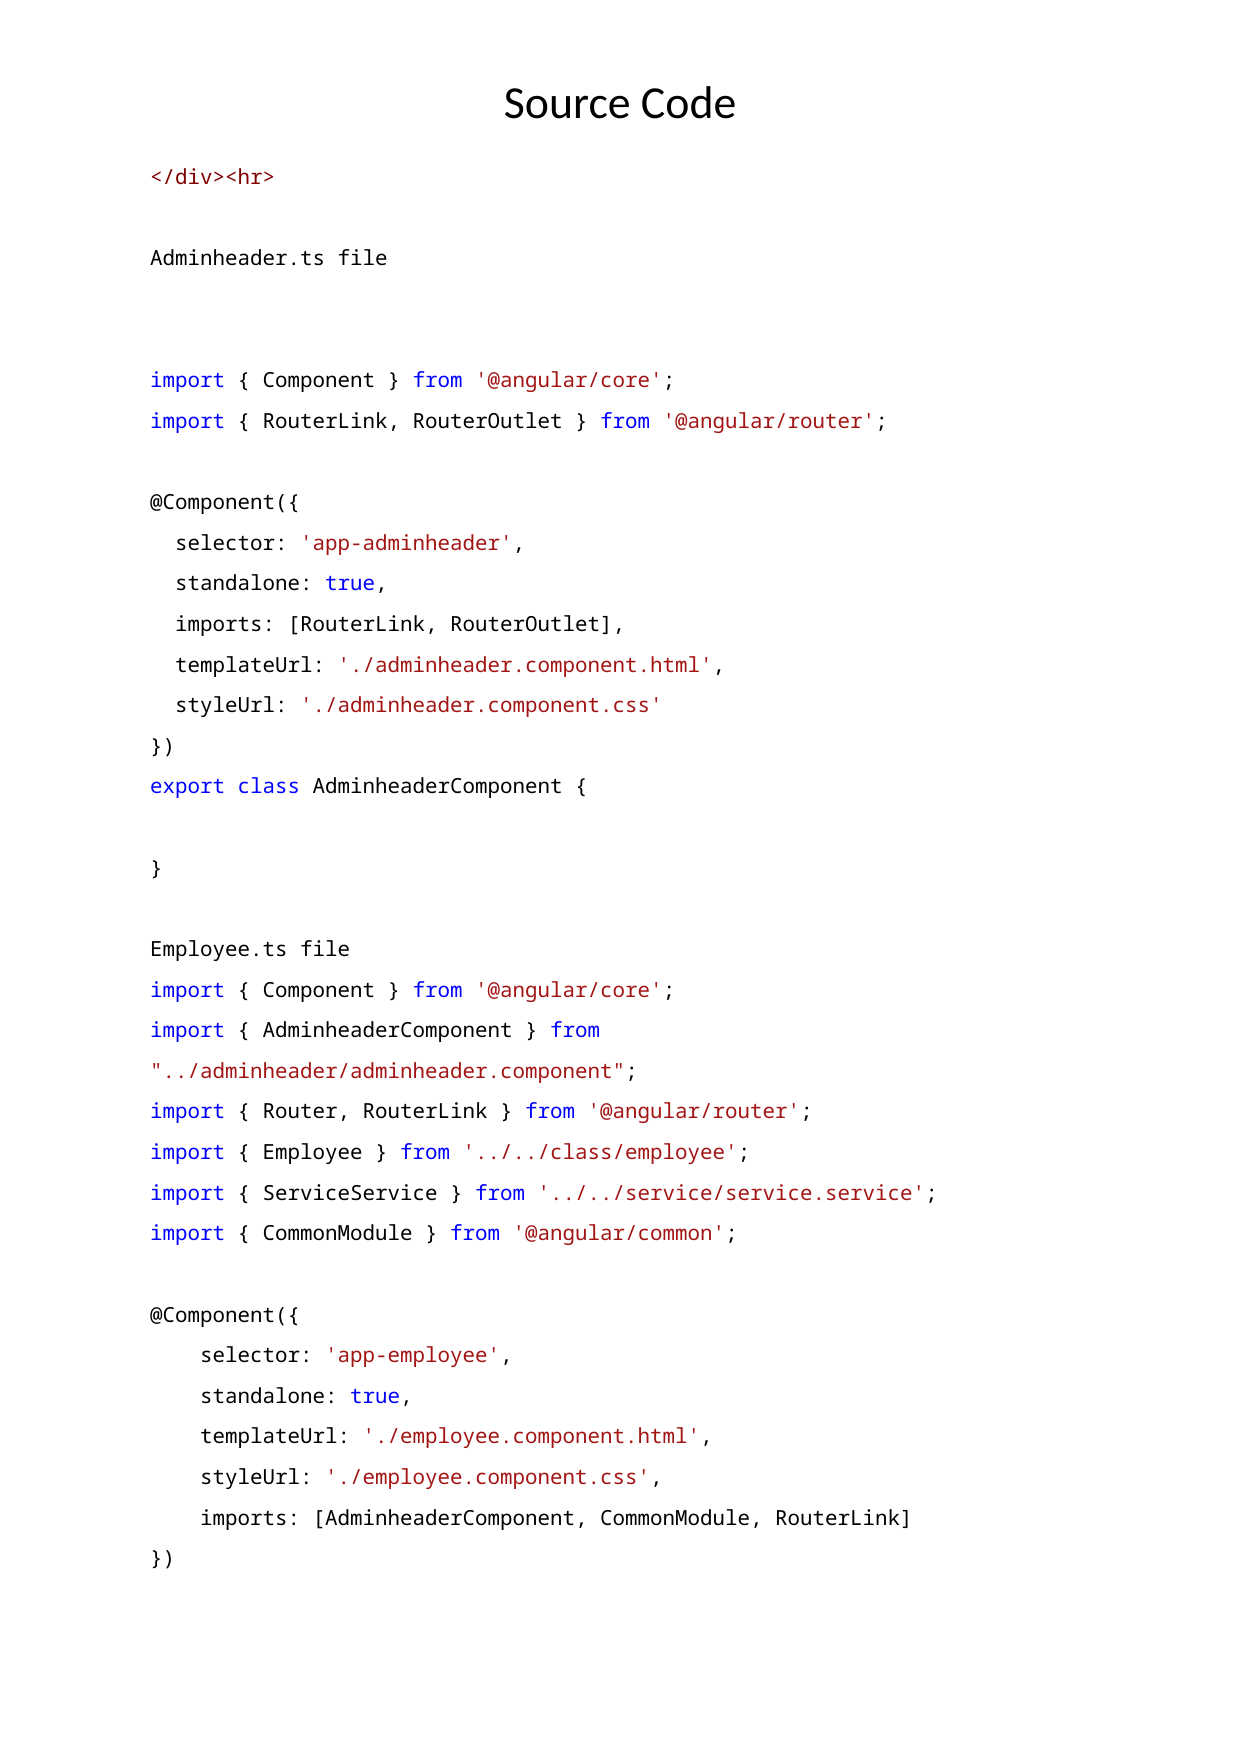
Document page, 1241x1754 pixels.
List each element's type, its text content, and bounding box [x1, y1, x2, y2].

text import { ServiceService } from '../../service/service.service'; [150, 1166, 1090, 1206]
text @Component({ [150, 1287, 1090, 1328]
text templateUrl: './adminheader.component.html', [150, 637, 1090, 678]
text }) [150, 1531, 1090, 1572]
text imports: [AdminheaderComponent, CommonModule, RouterLink] [150, 1491, 1090, 1531]
text styleUrl: './adminheader.component.css' [150, 678, 1090, 719]
text styleUrl: './employee.component.css', [150, 1450, 1090, 1491]
text import { AdminheaderComponent } from "../adminheader/adminheader.component"; [150, 1003, 1090, 1084]
text export class AdminheaderComponent { [150, 759, 1090, 800]
text }) [150, 719, 1090, 759]
text } [150, 841, 1090, 881]
text import { RouterLink, RouterOutlet } from '@angular/router'; [150, 394, 1090, 434]
text import { Router, RouterLink } from '@angular/router'; [150, 1084, 1090, 1125]
text templateUrl: './employee.component.html', [150, 1409, 1090, 1450]
text standalone: true, [150, 556, 1090, 597]
text import { Component } from '@angular/core'; [150, 353, 1090, 394]
text @Component({ [150, 475, 1090, 516]
text standalone: true, [150, 1369, 1090, 1409]
text </div><hr> [150, 150, 1090, 191]
text selector: 'app-employee', [150, 1328, 1090, 1369]
text selector: 'app-adminheader', [150, 516, 1090, 556]
text Employee.ts file [150, 922, 1090, 962]
text import { Employee } from '../../class/employee'; [150, 1125, 1090, 1166]
text import { Component } from '@angular/core'; [150, 962, 1090, 1003]
text imports: [RouterLink, RouterOutlet], [150, 597, 1090, 637]
text Adminheader.ts file [150, 231, 1090, 272]
text import { CommonModule } from '@angular/common'; [150, 1206, 1090, 1247]
